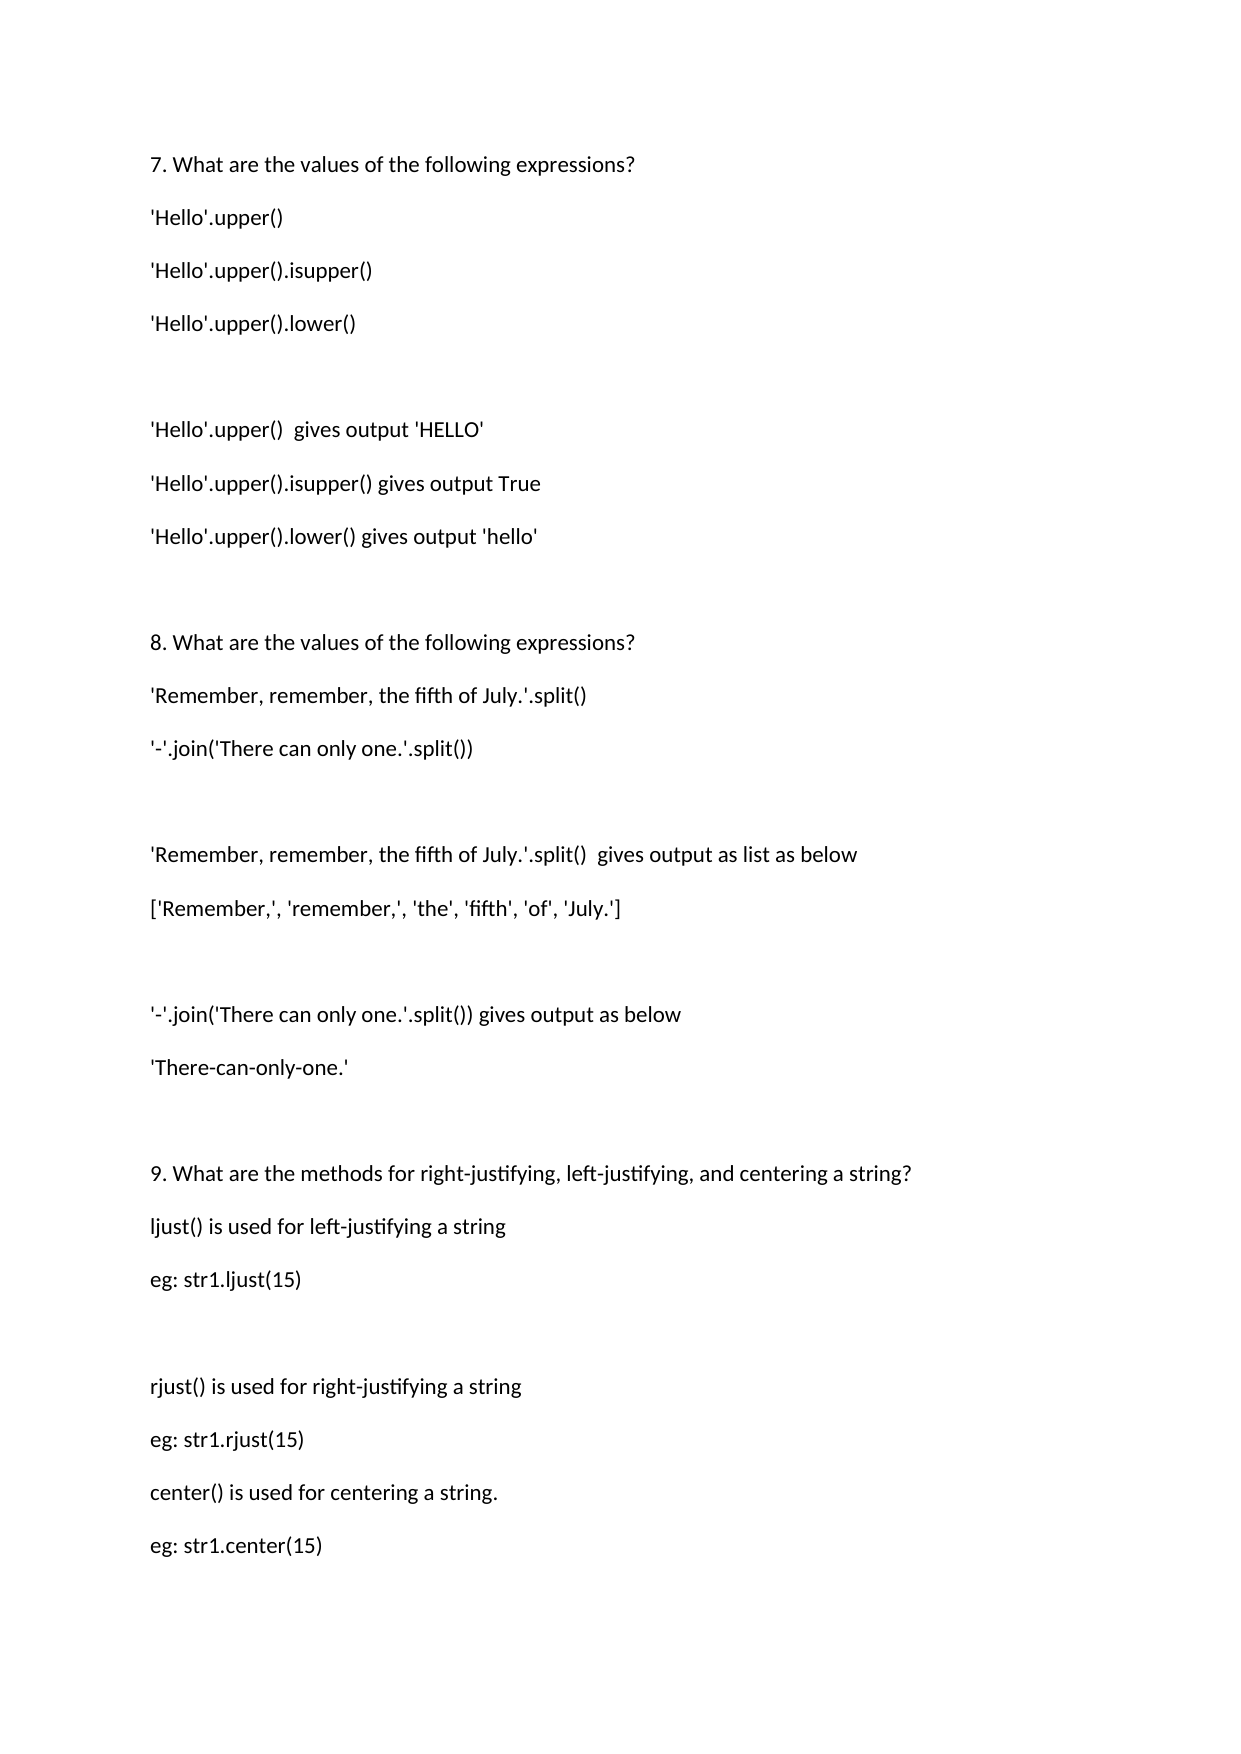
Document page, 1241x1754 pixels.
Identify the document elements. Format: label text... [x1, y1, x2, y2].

text 'Hello'.upper() gives output 'HELLO' [150, 416, 1090, 444]
text eg: str1.ljust(15) [150, 1266, 1090, 1294]
text 'Hello'.upper().lower() [150, 309, 1090, 337]
text 'There-can-only-one.' [150, 1053, 1090, 1081]
text 'Remember, remember, the fifth of July.'.split() gives output as list as below [150, 841, 1090, 869]
text center() is used for centering a string. [150, 1478, 1090, 1506]
text eg: str1.center(15) [150, 1531, 1090, 1559]
text 9. What are the methods for right-justifying, left-justifying, and centering a string? [150, 1159, 1090, 1187]
text 8. What are the values of the following expressions? [150, 628, 1090, 656]
text 'Hello'.upper() [150, 203, 1090, 231]
text '-'.join('There can only one.'.split()) gives output as below [150, 1000, 1090, 1028]
text 'Hello'.upper().isupper() [150, 256, 1090, 284]
text 7. What are the values of the following expressions? [150, 150, 1090, 178]
text 'Hello'.upper().lower() gives output 'hello' [150, 522, 1090, 550]
text rjust() is used for right-justifying a string [150, 1372, 1090, 1400]
text ljust() is used for left-justifying a string [150, 1212, 1090, 1241]
text eg: str1.rjust(15) [150, 1425, 1090, 1453]
text 'Remember, remember, the fifth of July.'.split() [150, 681, 1090, 709]
text ['Remember,', 'remember,', 'the', 'fifth', 'of', 'July.'] [150, 894, 1090, 922]
text '-'.join('There can only one.'.split()) [150, 734, 1090, 762]
text 'Hello'.upper().isupper() gives output True [150, 469, 1090, 497]
